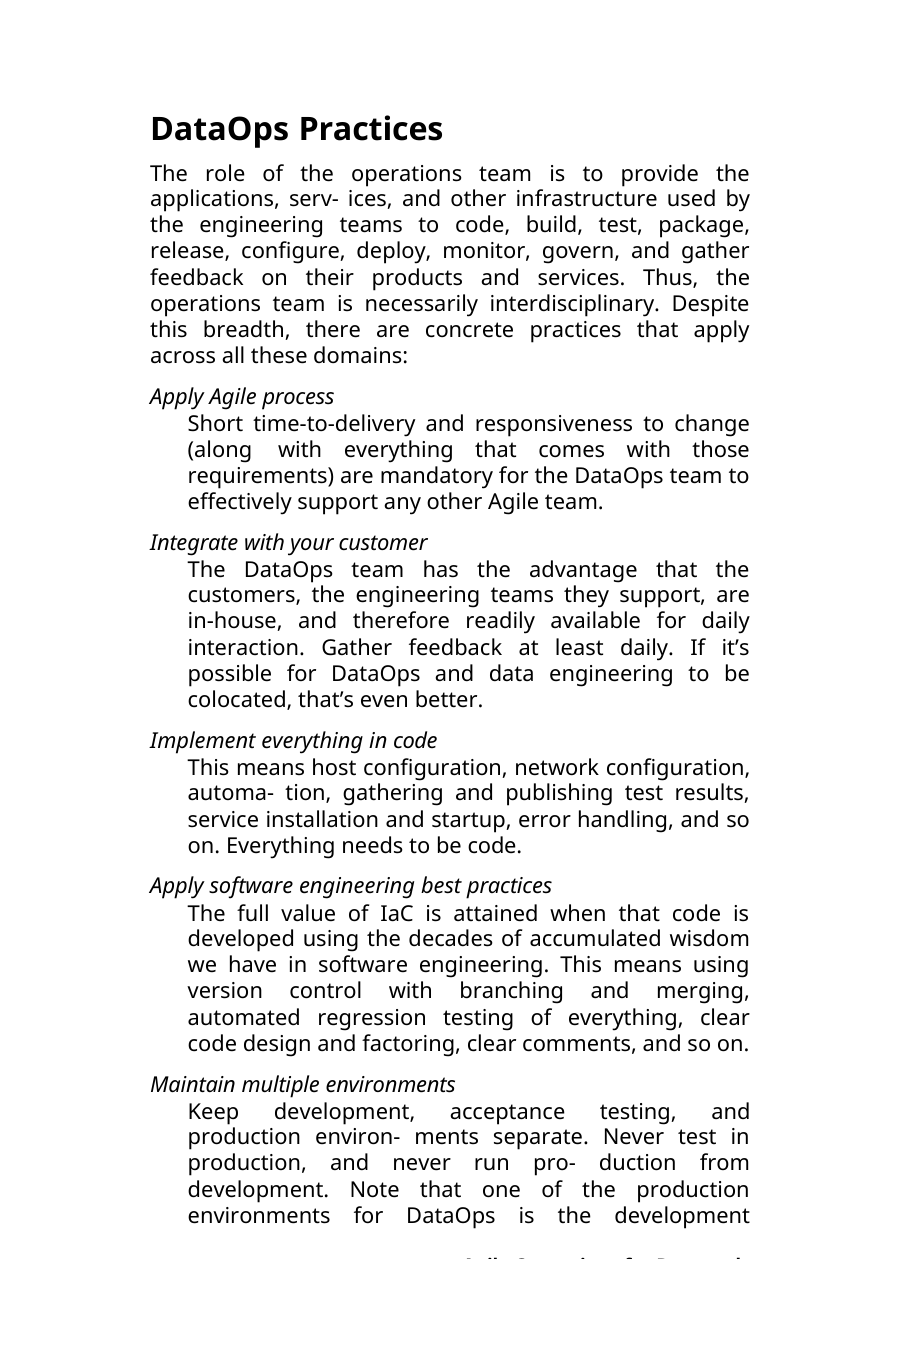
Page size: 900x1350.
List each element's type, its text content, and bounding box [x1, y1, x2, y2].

text Apply software engineering best practices [150, 871, 777, 899]
text Implement everything in code [150, 726, 777, 754]
text Apply Agile process [150, 382, 777, 410]
text The full value of IaC is attained when that code is developed using the decades of accumulated wisdom we have in software engineering. This means using version control with branching and merging, automated regression testing of everything, clear code design and factoring, clear comments, and so on. [187, 900, 750, 1058]
text This means host configuration, network configuration, automa‐ tion, gathering and publishing test results, service installation and startup, error handling, and so on. Everything needs to be code. [187, 755, 750, 859]
text Maintain multiple environments [150, 1069, 777, 1098]
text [187, 1098, 750, 1229]
text Short time-to-delivery and responsiveness to change (along with everything that comes with those requirements) are mandatory for the DataOps team to effectively support any other Agile team. [187, 411, 750, 516]
text The role of the operations team is to provide the applications, serv‐ ices, and other infrastructure used by the engineering teams to code, build, test, package, release, configure, deploy, monitor, govern, and gather feedback on their products and services. Thus, the operations team is necessarily interdisciplinary. Despite this breadth, there are concrete practices that apply across all these domains: [150, 160, 750, 370]
subtitle DataOps Practices [150, 106, 777, 149]
text Integrate with your customer [150, 528, 777, 556]
text The DataOps team has the advantage that the customers, the engineering teams they support, are in-house, and therefore readily available for daily interaction. Gather feedback at least daily. If it’s possible for DataOps and data engineering to be colocated, that’s even better. [187, 557, 750, 714]
